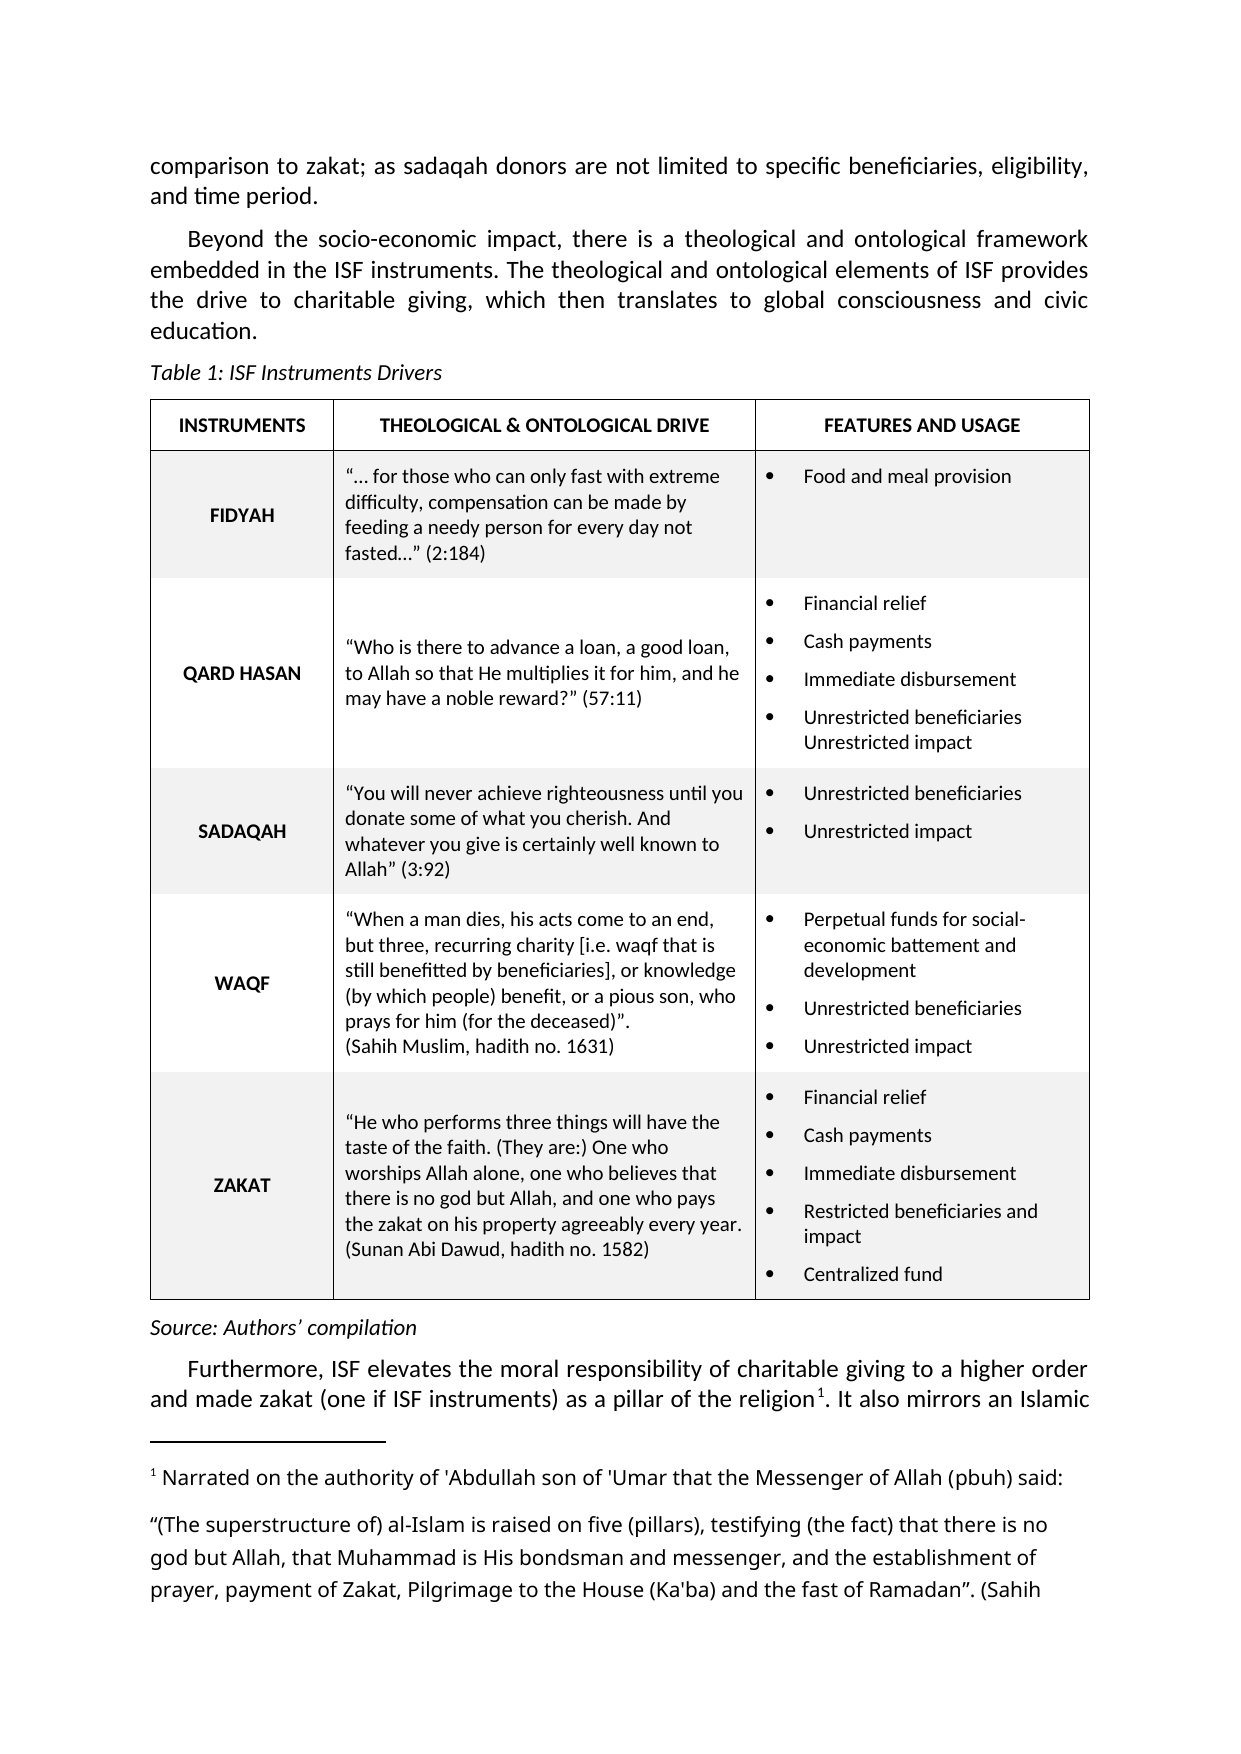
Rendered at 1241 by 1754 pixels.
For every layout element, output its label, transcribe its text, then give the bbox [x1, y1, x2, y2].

text Source: Authors’ compilation [150, 1313, 1090, 1341]
table_cell Sadaqah [151, 768, 333, 894]
text Table 1: ISF Instruments Drivers [150, 358, 1090, 386]
table_cell “He who performs three things will have the taste of the faith. (They are:) One who worships Allah alone, one who believes that there is no god but Allah, and one who pays the zakat on his property agreeably every year. (Sunan Abi Dawud, hadith no. 1582) [334, 1072, 755, 1299]
table_cell Unrestricted beneficiaries Unrestricted impact [756, 768, 1089, 894]
table_cell Waqf [151, 894, 333, 1072]
table_header Instruments [151, 400, 333, 450]
text Beyond the socio-economic impact, there is a theological and ontological framework embedded in the ISF instruments. The theological and ontological elements of ISF provides the drive to charitable giving, which then translates to global consciousness and civic education. [150, 223, 1090, 346]
table_cell Zakat [151, 1072, 333, 1299]
table_cell “… for those who can only fast with extreme difficulty, compensation can be made by feeding a needy person for every day not fasted…” (2:184) [334, 451, 755, 578]
table_cell “When a man dies, his acts come to an end, but three, recurring charity [i.e. waqf that is still benefitted by beneficiaries], or knowledge (by which people) benefit, or a pious son, who prays for him (for the deceased)”. (Sahih Muslim, hadith no. 1631) [334, 894, 755, 1072]
table_cell Perpetual funds for social-economic battement and development Unrestricted beneficiaries Unrestricted impact [756, 894, 1089, 1072]
table_cell Fidyah [151, 451, 333, 578]
table_cell Financial relief Cash payments Immediate disbursement Restricted beneficiaries and impact Centralized fund [756, 1072, 1089, 1299]
table_cell “You will never achieve righteousness until you donate some of what you cherish. And whatever you give is certainly well known to Allah” (3:92) [334, 768, 755, 894]
table_cell Qard Hasan [151, 578, 333, 767]
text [150, 150, 1090, 211]
table_header Features and Usage [756, 400, 1089, 450]
table_header Theological & ontological drive [334, 400, 755, 450]
table_cell “Who is there to advance a loan, a good loan, to Allah so that He multiplies it for him, and he may have a noble reward?” (57:11) [334, 578, 755, 767]
table_cell Food and meal provision [756, 451, 1089, 578]
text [150, 1353, 1090, 1414]
table_cell Financial relief Cash payments Immediate disbursement Unrestricted beneficiaries Unrestricted impact [756, 578, 1089, 767]
